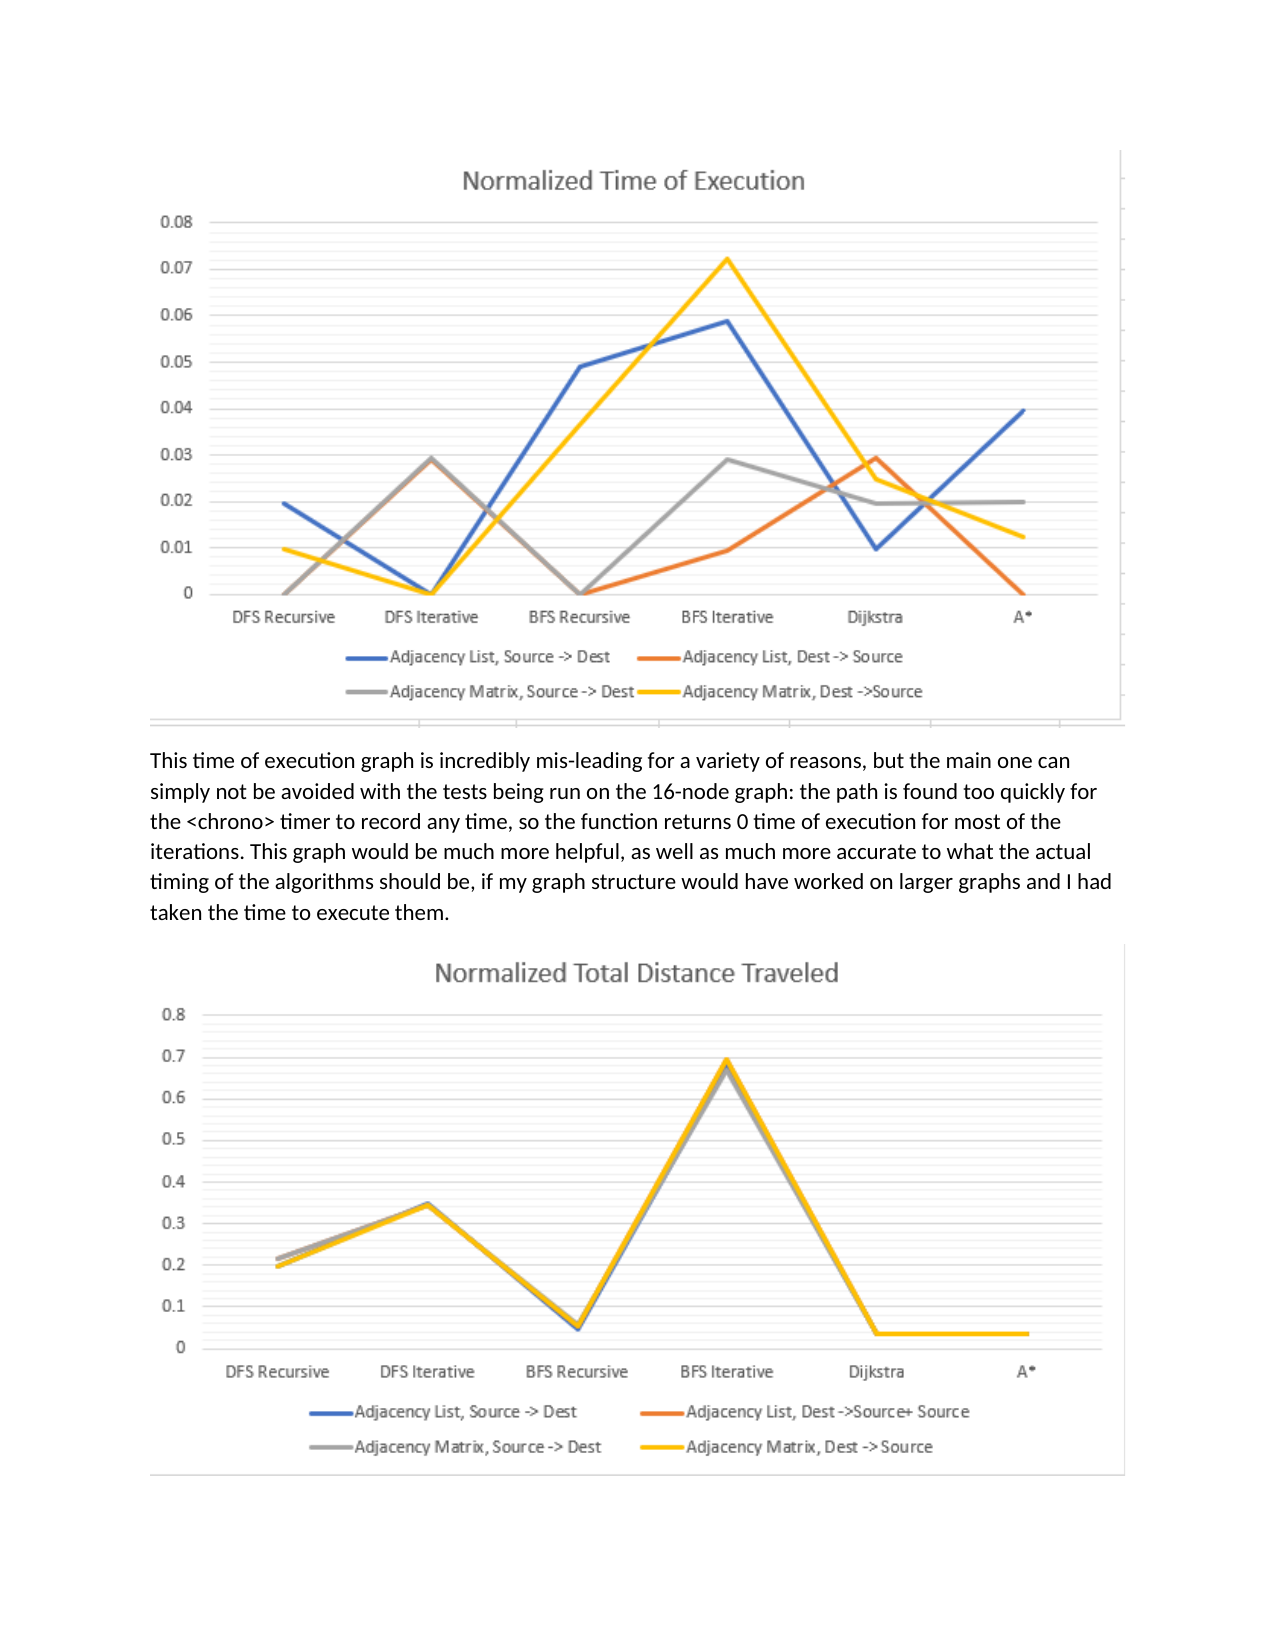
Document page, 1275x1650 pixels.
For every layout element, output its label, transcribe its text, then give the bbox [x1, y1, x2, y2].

text This time of execution graph is incredibly mis-leading for a variety of reasons, but the main one can simply not be avoided with the tests being run on the 16-node graph: the path is found too quickly for the <chrono> timer to record any time, so the function returns 0 time of execution for most of the iterations. This graph would be much more helpful, as well as much more accurate to what the actual timing of the algorithms should be, if my graph structure would have worked on larger graphs and I had taken the time to execute them. [150, 747, 1125, 926]
picture [150, 150, 1125, 728]
picture [150, 944, 1125, 1476]
